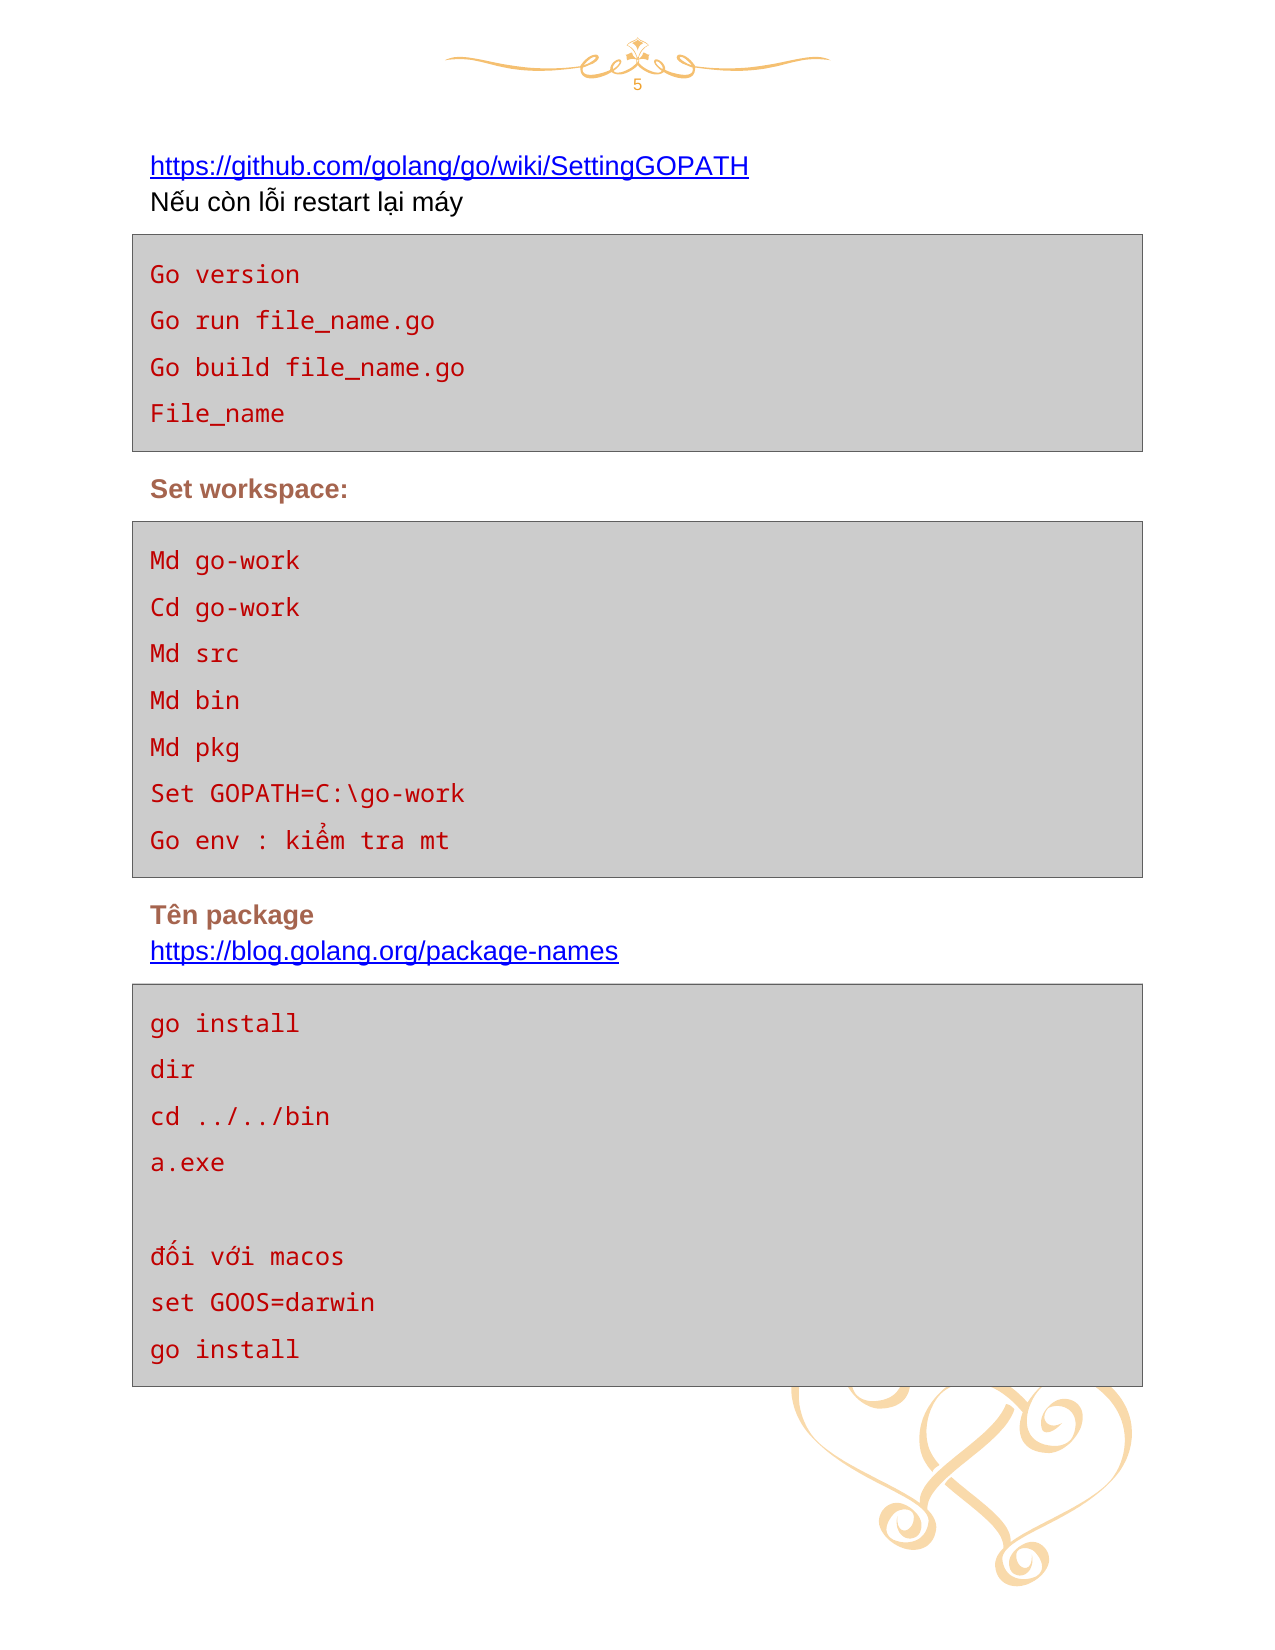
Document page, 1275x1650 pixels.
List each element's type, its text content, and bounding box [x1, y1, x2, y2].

text đối với macos [133, 1216, 1142, 1263]
text go install [133, 1309, 1142, 1386]
text https://github.com/golang/go/wiki/SettingGOPATH [150, 150, 1125, 181]
text Tên package [150, 899, 1125, 930]
text Md bin [133, 661, 1142, 707]
text Go env : kiểm tra mt [133, 801, 1142, 877]
text go install [133, 985, 1142, 1030]
text https://blog.golang.org/package-names [150, 935, 1125, 966]
text Md pkg [133, 707, 1142, 754]
text a.exe [133, 1123, 1142, 1170]
text Go run file_name.go [133, 281, 1142, 327]
text Set GOPATH=C:\go-work [133, 754, 1142, 801]
text Nếu còn lỗi restart lại máy [150, 186, 1125, 217]
text cd ../../bin [133, 1077, 1142, 1123]
text Go version [133, 235, 1142, 281]
text set GOOS=darwin [133, 1263, 1142, 1309]
text Md go-work [133, 522, 1142, 568]
text dir [133, 1030, 1142, 1077]
text Md src [133, 614, 1142, 661]
text Go build file_name.go [133, 327, 1142, 374]
text Set workspace: [150, 473, 1125, 504]
text File_name [133, 374, 1142, 451]
text Cd go-work [133, 568, 1142, 614]
